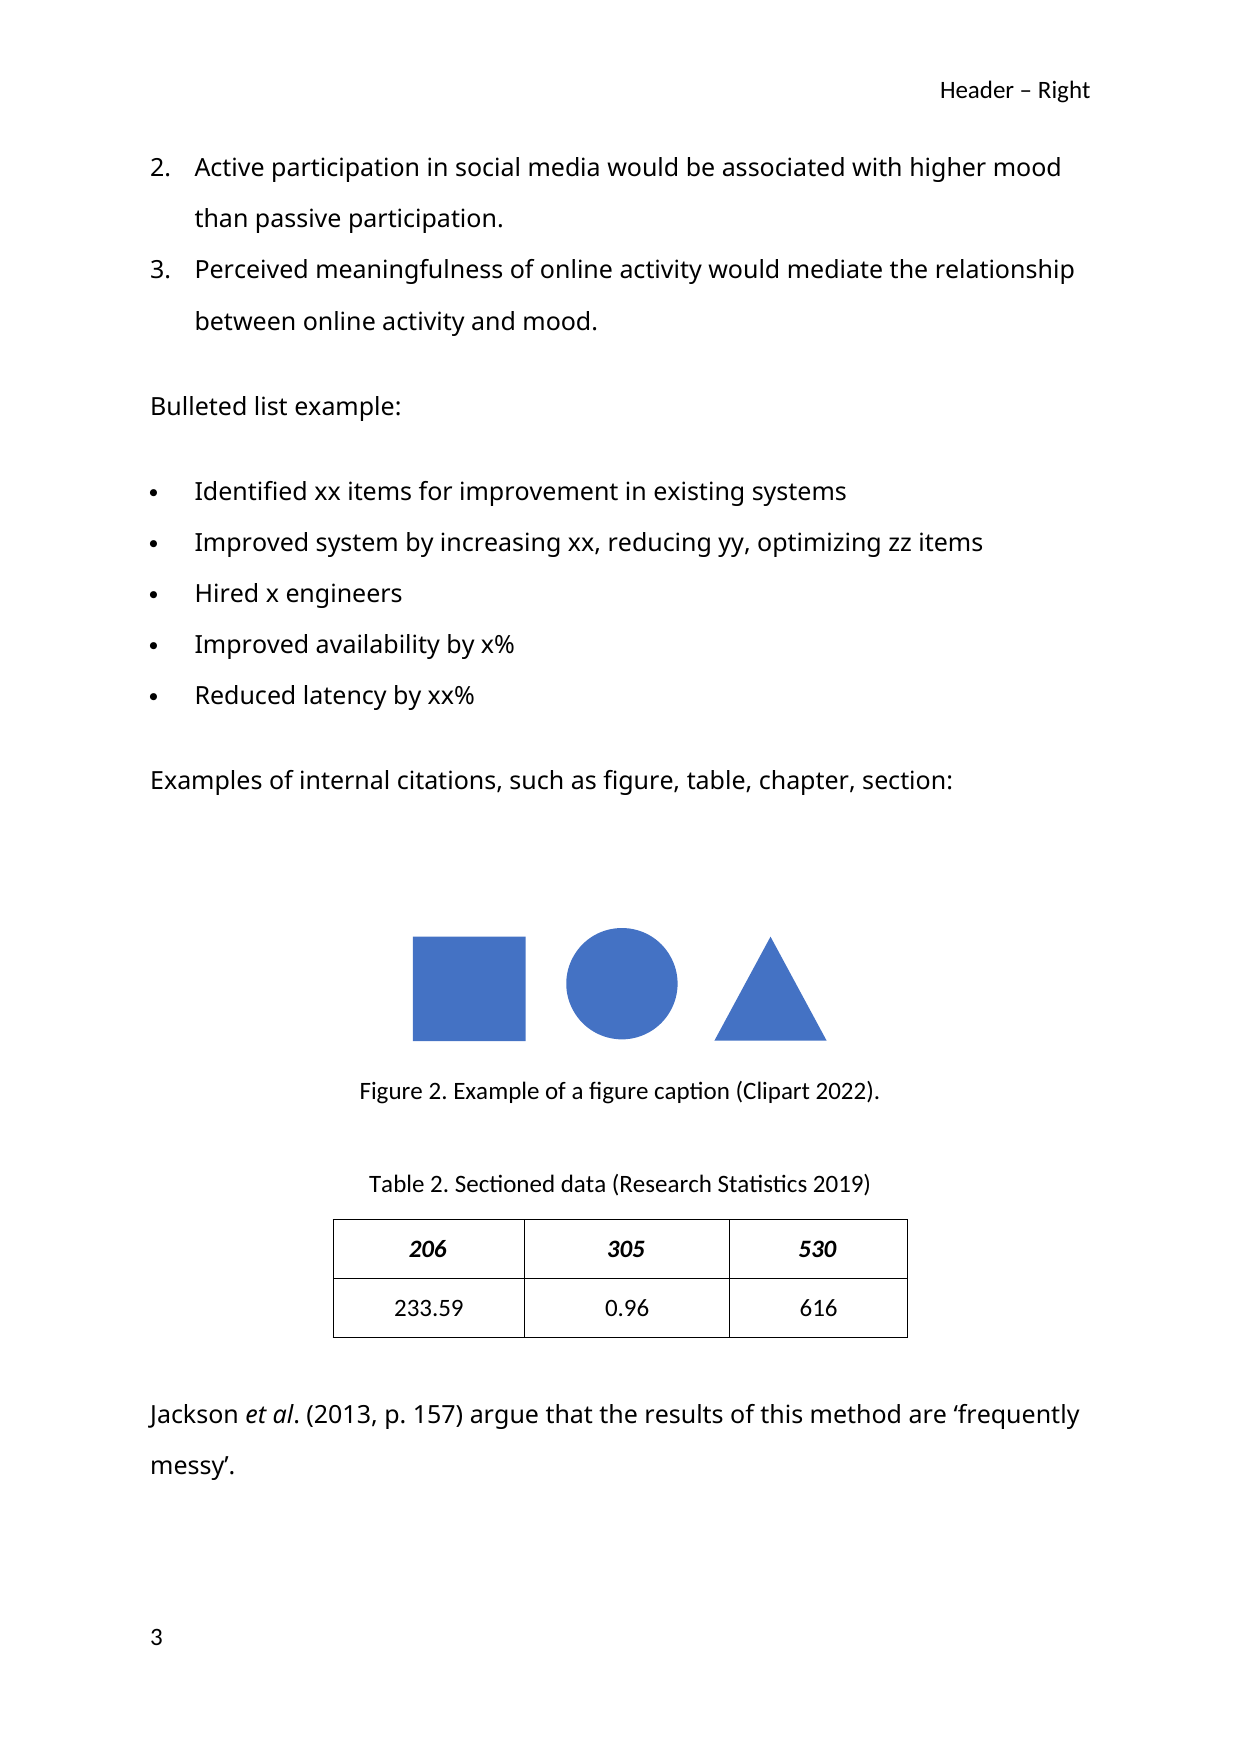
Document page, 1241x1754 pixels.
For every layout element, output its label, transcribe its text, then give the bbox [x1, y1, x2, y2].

text Jackson et al. (2013, p. 157) argue that the results of this method are ‘frequently messy’. [150, 1397, 1090, 1482]
list Improved system by increasing xx, reducing yy, optimizing zz items [150, 524, 1090, 558]
list Identified xx items for improvement in existing systems [150, 473, 1090, 507]
table_header 305 [525, 1220, 729, 1278]
list Active participation in social media would be associated with higher mood than passive participation. [150, 150, 1090, 235]
table_cell 0.96 [525, 1279, 729, 1336]
table_header 206 [334, 1220, 524, 1278]
text Table 2. Sectioned data (Research Statistics 2019) [150, 1168, 1090, 1198]
list Hired x engineers [150, 575, 1090, 609]
list Improved availability by x% [150, 626, 1090, 661]
table_header 530 [730, 1220, 907, 1278]
table_cell 233.59 [334, 1279, 524, 1336]
table_cell 616 [730, 1279, 907, 1336]
text Bulleted list example: [150, 388, 1090, 422]
list Reduced latency by xx% [150, 677, 1090, 712]
text Examples of internal citations, such as figure, table, chapter, section: [150, 763, 1090, 797]
list Perceived meaningfulness of online activity would mediate the relationship between online activity and mood. [150, 252, 1090, 337]
